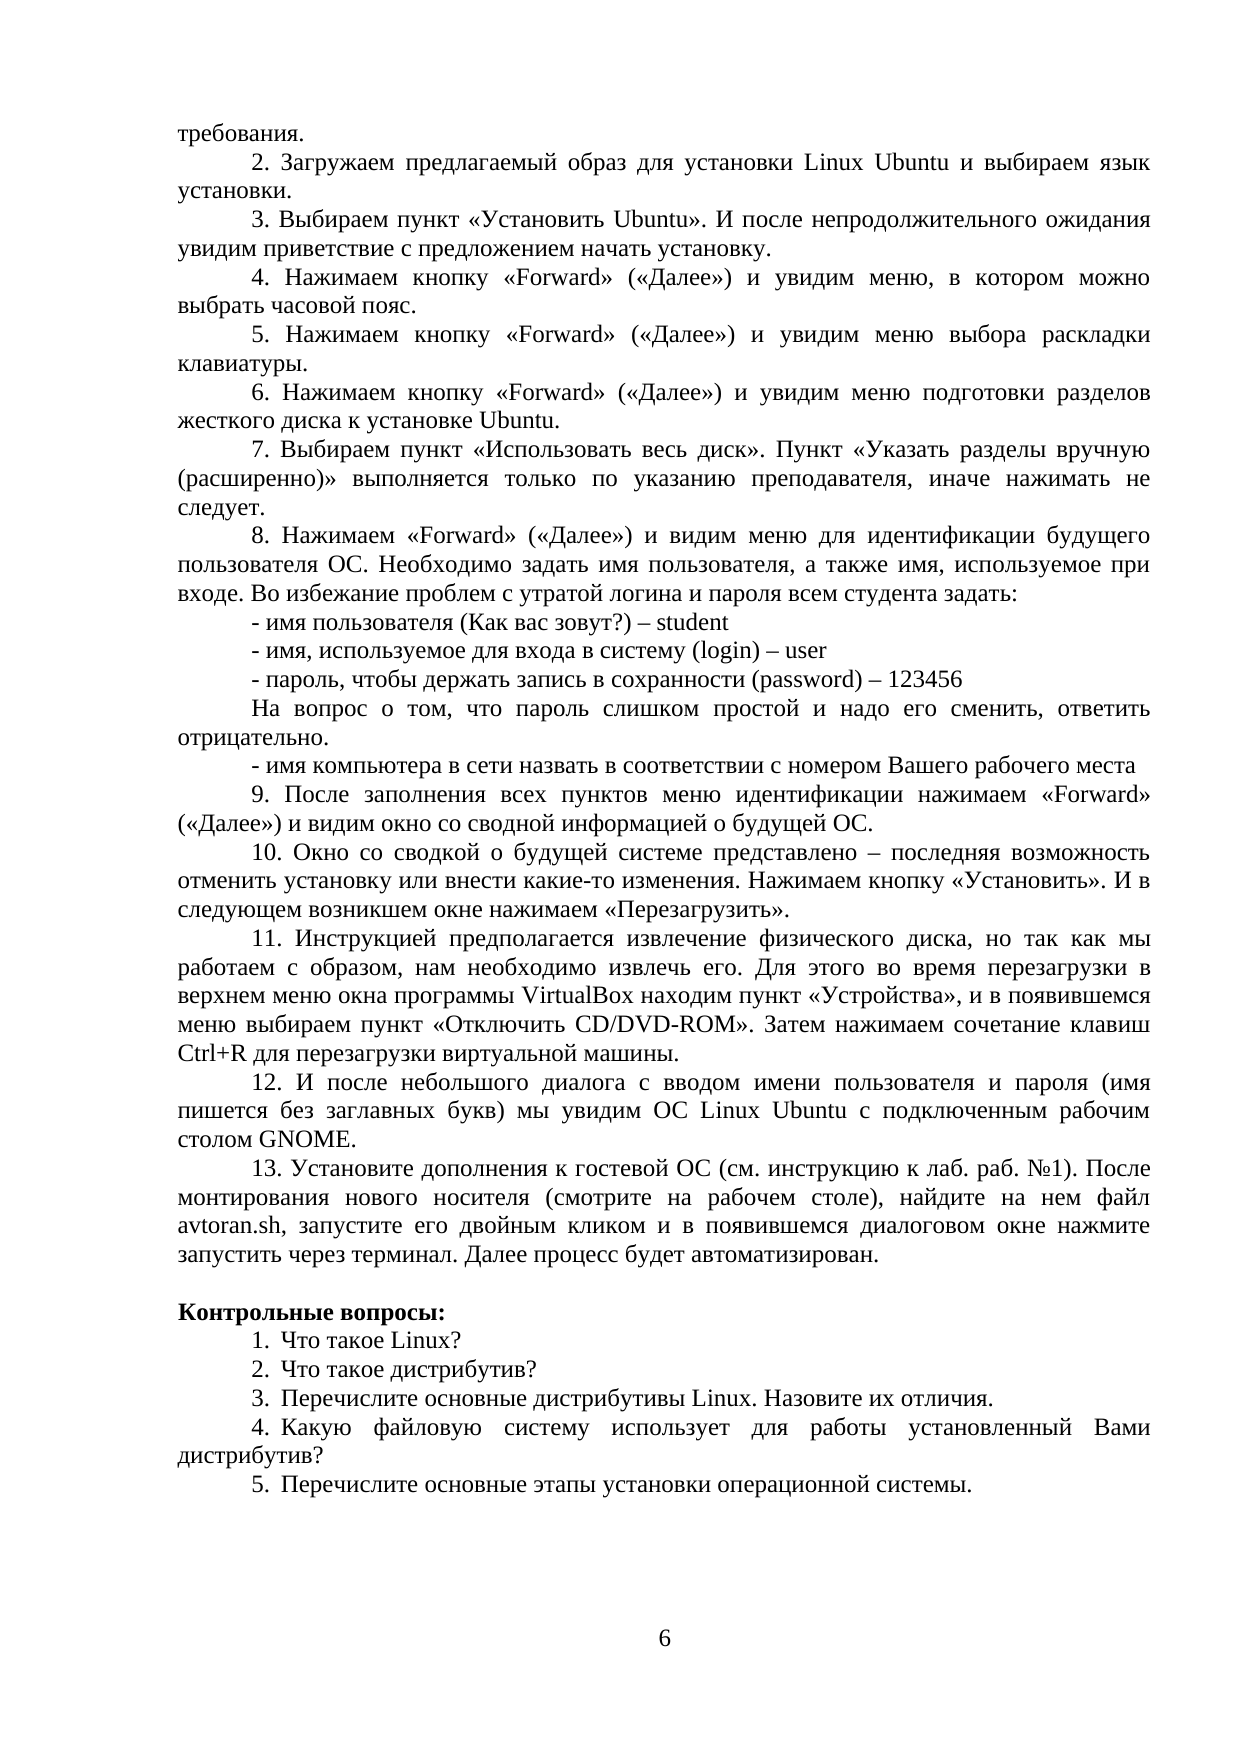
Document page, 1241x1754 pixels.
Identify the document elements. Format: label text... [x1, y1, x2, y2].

text 6. Нажимаем кнопку «Forward» («Далее») и увидим меню подготовки разделов жесткого диска к установке Ubuntu. [177, 377, 1152, 434]
text - пароль, чтобы держать запись в сохранности (password) – 123456 [177, 664, 1152, 693]
text - имя, используемое для входа в систему (login) – user [177, 636, 1152, 664]
text На вопрос о том, что пароль слишком простой и надо его сменить, ответить отрицательно. [177, 693, 1152, 751]
text 9. После заполнения всех пунктов меню идентификации нажимаем «Forward» («Далее») и видим окно со сводной информацией о будущей ОС. [177, 779, 1152, 837]
list Что такое дистрибутив? [177, 1354, 1152, 1383]
list Какую файловую систему использует для работы установленный Вами дистрибутив? [177, 1412, 1152, 1469]
text Контрольные вопросы: [178, 1297, 1152, 1326]
text 5. Нажимаем кнопку «Forward» («Далее») и увидим меню выбора раскладки клавиатуры. [177, 319, 1152, 377]
text - имя пользователя (Как вас зовут?) – student [177, 607, 1152, 636]
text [177, 118, 1152, 147]
text 12. И после небольшого диалога с вводом имени пользователя и пароля (имя пишется без заглавных букв) мы увидим ОС Linux Ubuntu с подключенным рабочим столом GNOME. [177, 1067, 1152, 1153]
text 2. Загружаем предлагаемый образ для установки Linux Ubuntu и выбираем язык установки. [177, 147, 1152, 204]
text 11. Инструкцией предполагается извлечение физического диска, но так как мы работаем с образом, нам необходимо извлечь его. Для этого во время перезагрузки в верхнем меню окна программы VirtualBox находим пункт «Устройства», и в появившемся меню выбираем пункт «Отключить CD/DVD-ROM». Затем нажимаем сочетание клавиш Ctrl+R для перезагрузки виртуальной машины. [177, 923, 1152, 1067]
list Что такое Linux? [177, 1326, 1152, 1354]
text 10. Окно со сводкой о будущей системе представлено – последняя возможность отменить установку или внести какие-то изменения. Нажимаем кнопку «Установить». И в следующем возникшем окне нажимаем «Перезагрузить». [177, 837, 1152, 923]
text 4. Нажимаем кнопку «Forward» («Далее») и увидим меню, в котором можно выбрать часовой пояс. [177, 262, 1152, 319]
text 8. Нажимаем «Forward» («Далее») и видим меню для идентификации будущего пользователя ОС. Необходимо задать имя пользователя, а также имя, используемое при входе. Во избежание проблем с утратой логина и пароля всем студента задать: [177, 521, 1152, 607]
text 7. Выбираем пункт «Использовать весь диск». Пункт «Указать разделы вручную (расширенно)» выполняется только по указанию преподавателя, иначе нажимать не следует. [177, 434, 1152, 521]
list Перечислите основные этапы установки операционной системы. [177, 1469, 1152, 1498]
text 13. Установите дополнения к гостевой ОС (см. инструкцию к лаб. раб. №1). После монтирования нового носителя (смотрите на рабочем столе), найдите на нем файл avtoran.sh, запустите его двойным кликом и в появившемся диалоговом окне нажмите запустить через терминал. Далее процесс будет автоматизирован. [177, 1153, 1152, 1268]
text - имя компьютера в сети назвать в соответствии с номером Вашего рабочего места [177, 751, 1152, 779]
list Перечислите основные дистрибутивы Linux. Назовите их отличия. [177, 1383, 1152, 1412]
text 3. Выбираем пункт «Установить Ubuntu». И после непродолжительного ожидания увидим приветствие с предложением начать установку. [177, 204, 1152, 262]
